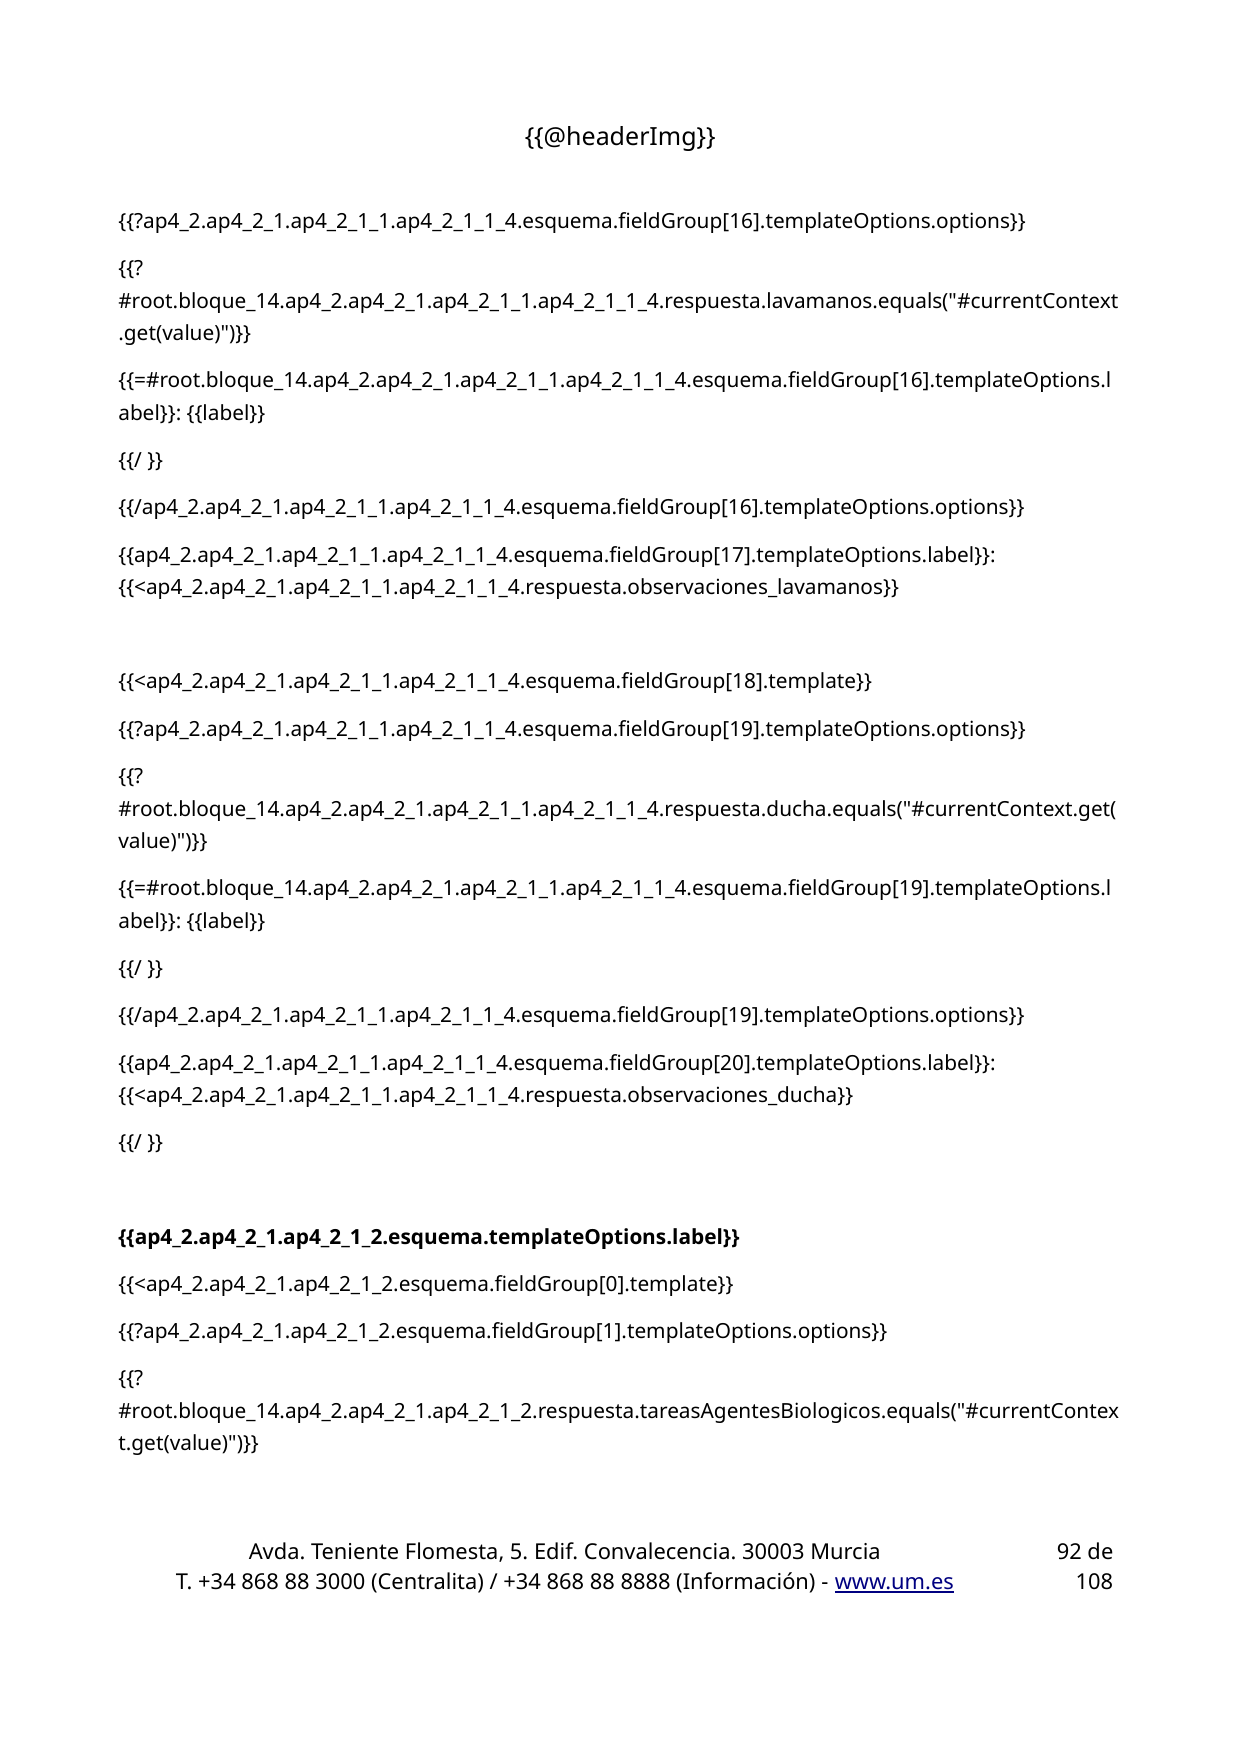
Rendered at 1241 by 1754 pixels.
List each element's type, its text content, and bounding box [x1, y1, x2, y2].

list {{ap4_2.ap4_2_1.ap4_2_1_1.ap4_2_1_1_4.esquema.fieldGroup[20].templateOptions.label}}: {{<ap4_2.ap4_2_1.ap4_2_1_1.ap4_2_1_1_4.respuesta.observaciones_ducha}} [118, 1048, 1122, 1109]
list {{=#root.bloque_14.ap4_2.ap4_2_1.ap4_2_1_1.ap4_2_1_1_4.esquema.fieldGroup[19].templateOptions.label}}: {{label}} [118, 873, 1122, 934]
list {{?ap4_2.ap4_2_1.ap4_2_1_1.ap4_2_1_1_4.esquema.fieldGroup[16].templateOptions.options}} [118, 206, 1122, 234]
list {{<ap4_2.ap4_2_1.ap4_2_1_1.ap4_2_1_1_4.esquema.fieldGroup[18].template}} [118, 667, 1122, 695]
list {{/ }} [118, 445, 1122, 474]
list {{/ }} [118, 1127, 1122, 1156]
list {{?ap4_2.ap4_2_1.ap4_2_1_2.esquema.fieldGroup[1].templateOptions.options}} [118, 1316, 1122, 1344]
list {{? #root.bloque_14.ap4_2.ap4_2_1.ap4_2_1_1.ap4_2_1_1_4.respuesta.lavamanos.equals("#currentContext.get(value)")}} [118, 253, 1122, 347]
list {{/ap4_2.ap4_2_1.ap4_2_1_1.ap4_2_1_1_4.esquema.fieldGroup[16].templateOptions.options}} [118, 492, 1122, 521]
list {{/ap4_2.ap4_2_1.ap4_2_1_1.ap4_2_1_1_4.esquema.fieldGroup[19].templateOptions.options}} [118, 1000, 1122, 1029]
list {{ap4_2.ap4_2_1.ap4_2_1_2.esquema.templateOptions.label}} [118, 1222, 1122, 1250]
list {{? #root.bloque_14.ap4_2.ap4_2_1.ap4_2_1_1.ap4_2_1_1_4.respuesta.ducha.equals("#currentContext.get(value)")}} [118, 761, 1122, 855]
list {{=#root.bloque_14.ap4_2.ap4_2_1.ap4_2_1_1.ap4_2_1_1_4.esquema.fieldGroup[16].templateOptions.label}}: {{label}} [118, 366, 1122, 427]
list {{?ap4_2.ap4_2_1.ap4_2_1_1.ap4_2_1_1_4.esquema.fieldGroup[19].templateOptions.options}} [118, 714, 1122, 742]
list {{? #root.bloque_14.ap4_2.ap4_2_1.ap4_2_1_2.respuesta.tareasAgentesBiologicos.equals("#currentContext.get(value)")}} [118, 1363, 1122, 1457]
list {{ap4_2.ap4_2_1.ap4_2_1_1.ap4_2_1_1_4.esquema.fieldGroup[17].templateOptions.label}}: {{<ap4_2.ap4_2_1.ap4_2_1_1.ap4_2_1_1_4.respuesta.observaciones_lavamanos}} [118, 540, 1122, 601]
list {{<ap4_2.ap4_2_1.ap4_2_1_2.esquema.fieldGroup[0].template}} [118, 1269, 1122, 1297]
list {{/ }} [118, 953, 1122, 982]
